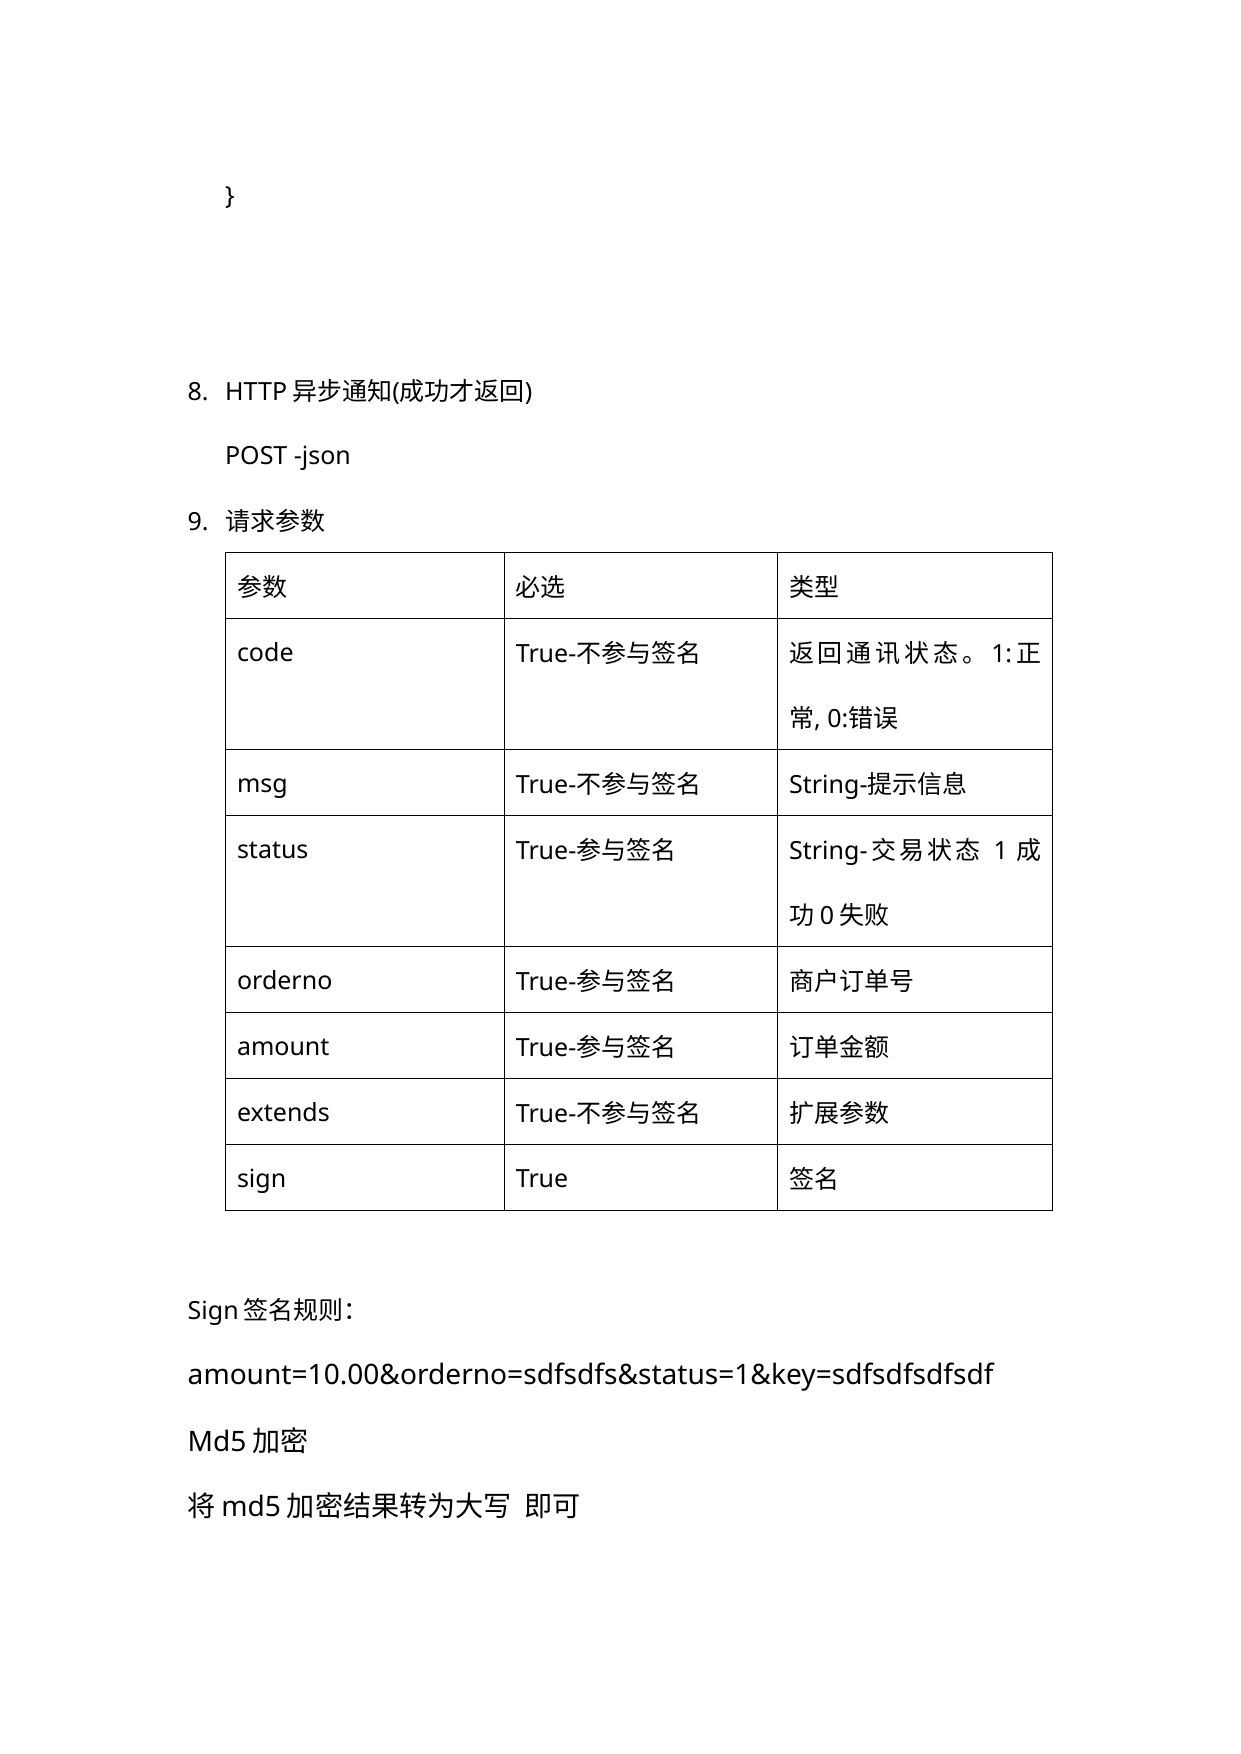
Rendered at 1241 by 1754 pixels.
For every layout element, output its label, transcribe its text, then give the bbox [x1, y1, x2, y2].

table_cell 签名 [778, 1145, 1052, 1210]
table_cell True-不参与签名 [505, 750, 777, 815]
table_cell code [226, 619, 504, 749]
table_cell True-参与签名 [505, 816, 777, 946]
table_cell True-参与签名 [505, 1013, 777, 1078]
table_header 必选 [505, 553, 777, 618]
table_cell String-提示信息 [778, 750, 1052, 815]
table_cell 扩展参数 [778, 1079, 1052, 1144]
list Md5加密 [187, 1406, 1053, 1471]
text } [225, 162, 1053, 227]
table_cell 返回通讯状态。1:正常, 0:错误 [778, 619, 1052, 749]
list 将md5加密结果转为大写 即可 [187, 1471, 1053, 1536]
table_header 参数 [226, 553, 504, 618]
list 请求参数 [187, 487, 1053, 552]
table_cell orderno [226, 947, 504, 1012]
list Sign签名规则： amount=10.00&orderno=sdfsdfs&status=1&key=sdfsdfsdfsdf [187, 1276, 1053, 1406]
table_cell amount [226, 1013, 504, 1078]
table_cell True-不参与签名 [505, 619, 777, 749]
list POST -json [225, 422, 1053, 487]
table_cell status [226, 816, 504, 946]
table_cell 订单金额 [778, 1013, 1052, 1078]
table_cell msg [226, 750, 504, 815]
list HTTP异步通知(成功才返回) [187, 357, 1053, 422]
table_cell True-不参与签名 [505, 1079, 777, 1144]
table_cell True-参与签名 [505, 947, 777, 1012]
table_header 类型 [778, 553, 1052, 618]
table_cell String-交易状态 1成功 0失败 [778, 816, 1052, 946]
table_cell sign [226, 1145, 504, 1210]
table_cell extends [226, 1079, 504, 1144]
table_cell 商户订单号 [778, 947, 1052, 1012]
table_cell True [505, 1145, 777, 1210]
